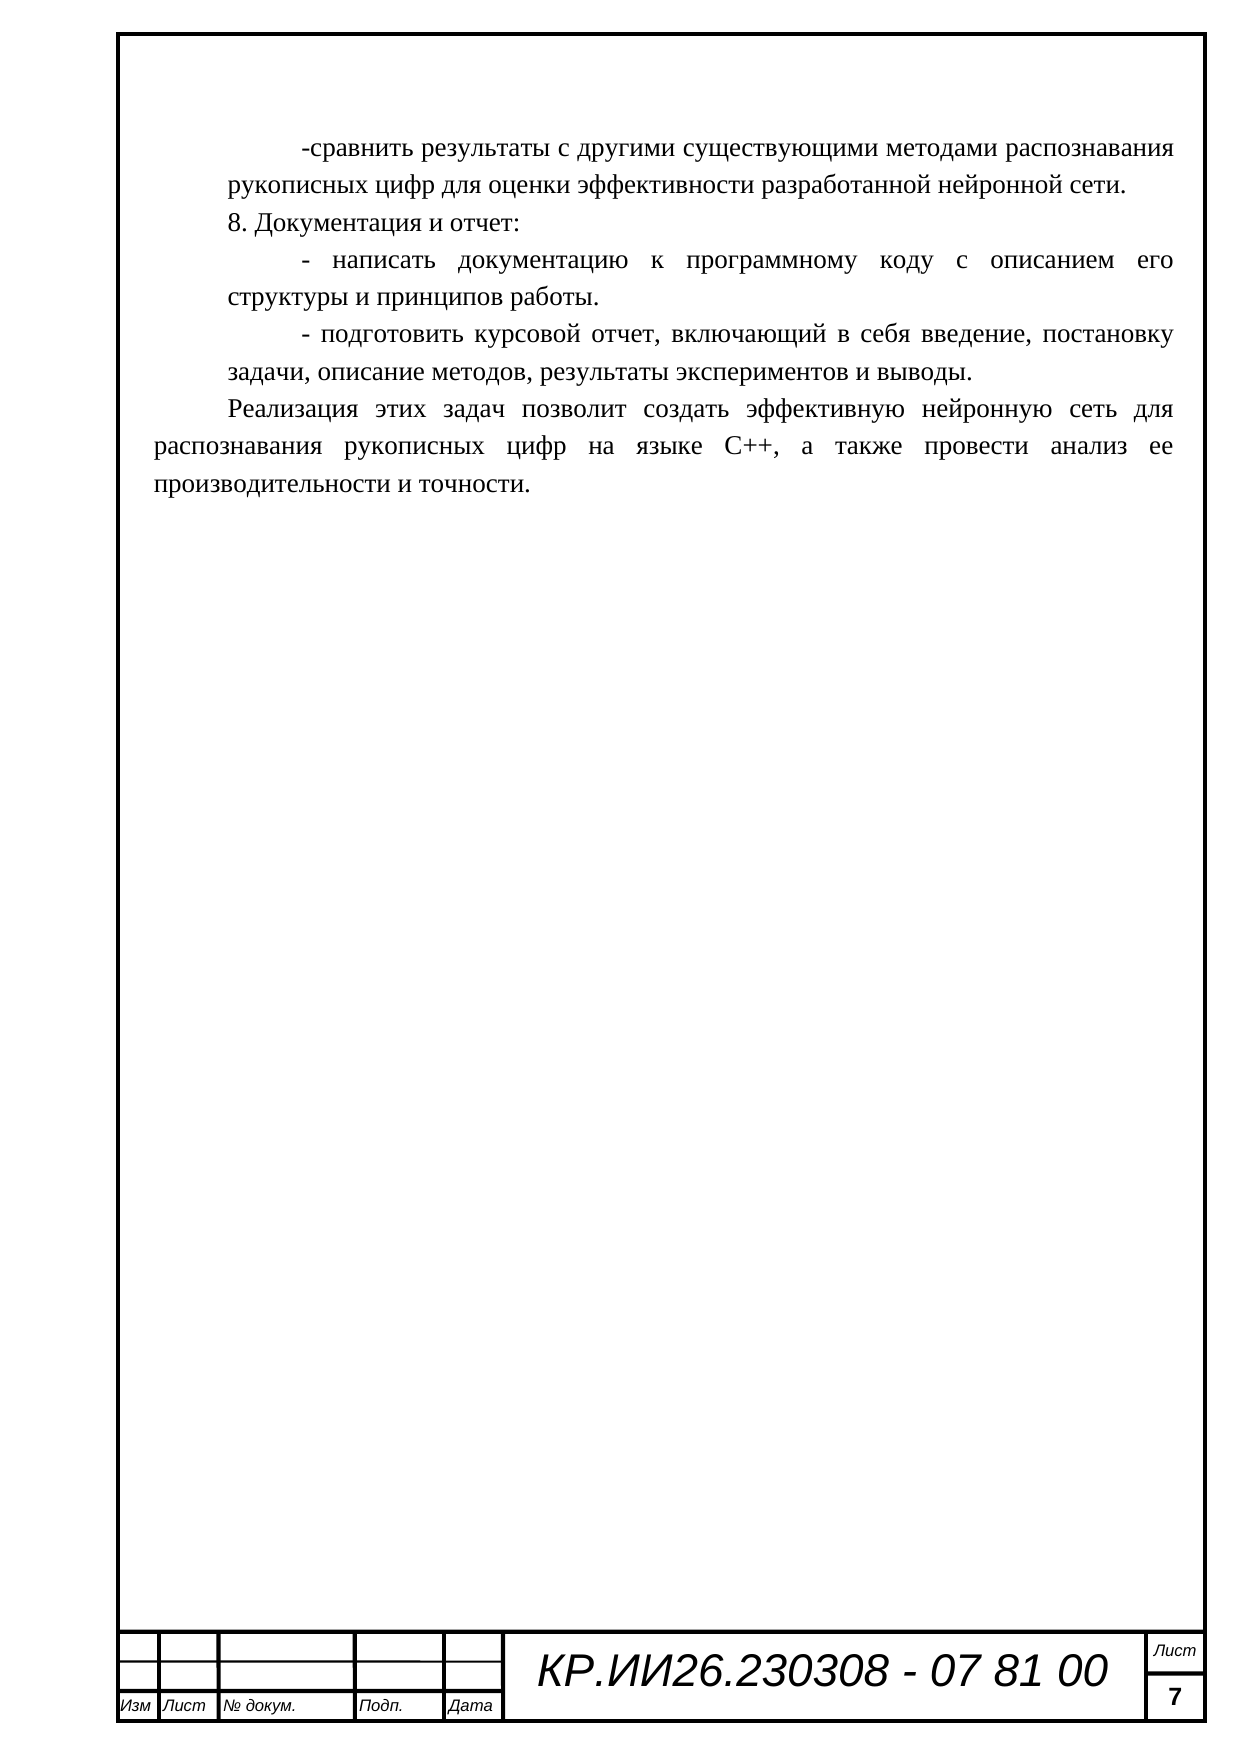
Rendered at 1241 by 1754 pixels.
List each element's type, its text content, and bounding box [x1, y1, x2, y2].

text 8. Документация и отчет: [153, 206, 1175, 237]
text - подготовить курсовой отчет, включающий в себя введение, постановку задачи, описание методов, результаты экспериментов и выводы. [227, 318, 1175, 386]
text -сравнить результаты с другими существующими методами распознавания рукописных цифр для оценки эффективности разработанной нейронной сети. [227, 131, 1175, 199]
text - написать документацию к программному коду с описанием его структуры и принципов работы. [227, 243, 1175, 311]
text Реализация этих задач позволит создать эффективную нейронную сеть для распознавания рукописных цифр на языке C++, а также провести анализ ее производительности и точности. [153, 392, 1175, 498]
